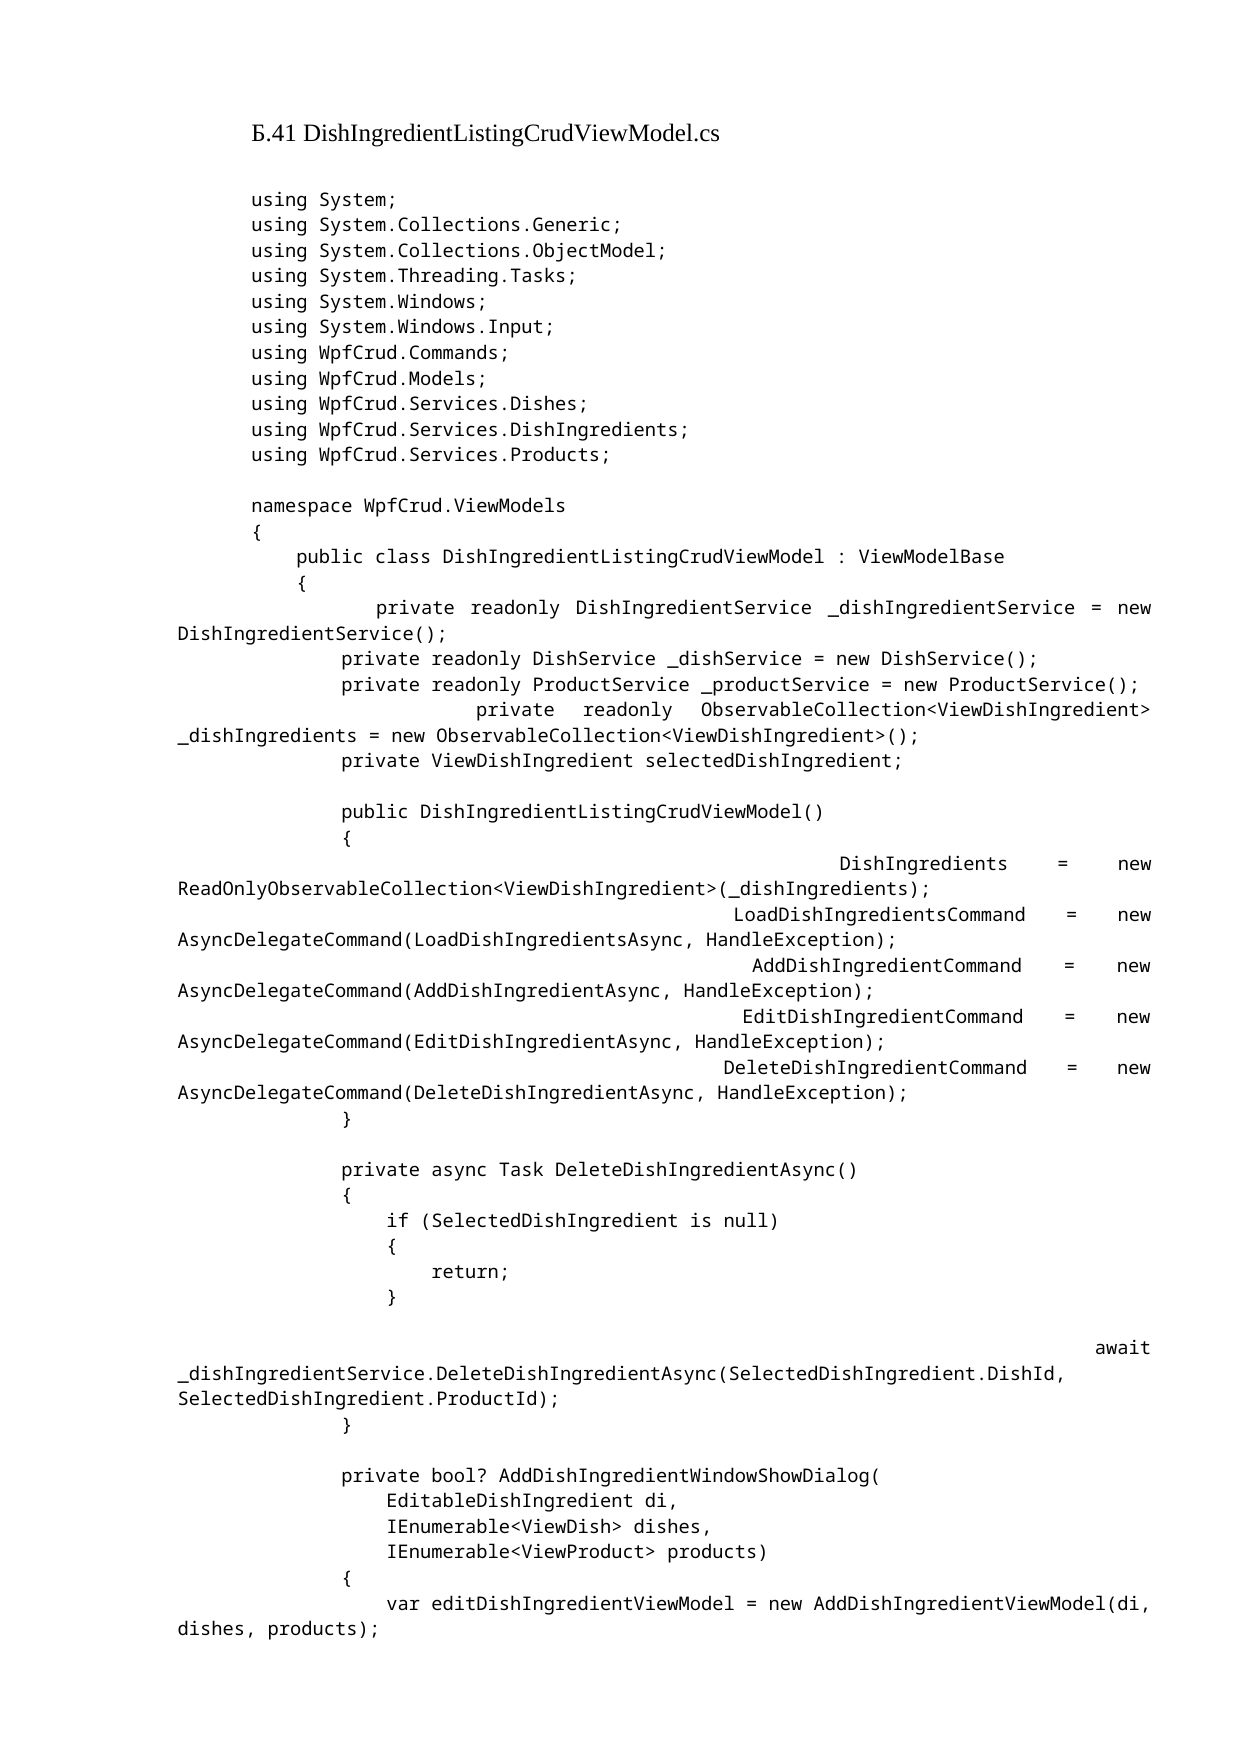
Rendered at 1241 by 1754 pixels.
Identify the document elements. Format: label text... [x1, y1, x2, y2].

text await _dishIngredientService.DeleteDishIngredientAsync(SelectedDishIngredient.DishId, SelectedDishIngredient.ProductId); [177, 1335, 1152, 1411]
text if (SelectedDishIngredient is null) [177, 1207, 1152, 1233]
text using WpfCrud.Services.DishIngredients; [177, 416, 1152, 441]
text public class DishIngredientListingCrudViewModel : ViewModelBase [177, 543, 1152, 569]
text LoadDishIngredientsCommand = new AsyncDelegateCommand(LoadDishIngredientsAsync, HandleException); [177, 901, 1152, 952]
text using System; [177, 186, 1152, 212]
text } [177, 1105, 1152, 1131]
text namespace WpfCrud.ViewModels [177, 492, 1152, 518]
text return; [177, 1258, 1152, 1284]
text private async Task DeleteDishIngredientAsync() [177, 1156, 1152, 1182]
text using System.Windows; [177, 288, 1152, 314]
text { [177, 1182, 1152, 1207]
text using System.Windows.Input; [177, 314, 1152, 339]
text private readonly DishService _dishService = new DishService(); [177, 646, 1152, 671]
text DeleteDishIngredientCommand = new AsyncDelegateCommand(DeleteDishIngredientAsync, HandleException); [177, 1054, 1152, 1105]
text AddDishIngredientCommand = new AsyncDelegateCommand(AddDishIngredientAsync, HandleException); [177, 952, 1152, 1003]
text using WpfCrud.Services.Dishes; [177, 390, 1152, 416]
text IEnumerable<ViewDish> dishes, [177, 1513, 1152, 1539]
text { [177, 1564, 1152, 1590]
text DishIngredients = new ReadOnlyObservableCollection<ViewDishIngredient>(_dishIngredients); [177, 850, 1152, 901]
text } [177, 1411, 1152, 1437]
text private readonly ObservableCollection<ViewDishIngredient> _dishIngredients = new ObservableCollection<ViewDishIngredient>(); [177, 697, 1152, 748]
text } [177, 1284, 1152, 1309]
text EditDishIngredientCommand = new AsyncDelegateCommand(EditDishIngredientAsync, HandleException); [177, 1003, 1152, 1054]
text using System.Collections.ObjectModel; [177, 237, 1152, 263]
text public DishIngredientListingCrudViewModel() [177, 799, 1152, 824]
text IEnumerable<ViewProduct> products) [177, 1539, 1152, 1564]
text using WpfCrud.Commands; [177, 339, 1152, 365]
text { [177, 1233, 1152, 1258]
text var editDishIngredientViewModel = new AddDishIngredientViewModel(di, dishes, products); [177, 1590, 1152, 1641]
text { [177, 518, 1152, 543]
text using System.Collections.Generic; [177, 212, 1152, 237]
text EditableDishIngredient di, [177, 1488, 1152, 1513]
text using WpfCrud.Services.Products; [177, 441, 1152, 467]
text private readonly ProductService _productService = new ProductService(); [177, 671, 1152, 697]
text { [177, 569, 1152, 594]
text { [177, 824, 1152, 850]
text private bool? AddDishIngredientWindowShowDialog( [177, 1462, 1152, 1488]
text private ViewDishIngredient selectedDishIngredient; [177, 748, 1152, 773]
text using WpfCrud.Models; [177, 365, 1152, 390]
text using System.Threading.Tasks; [177, 263, 1152, 288]
text Б.41 DishIngredientListingCrudViewModel.cs [177, 118, 1152, 147]
text private readonly DishIngredientService _dishIngredientService = new DishIngredientService(); [177, 594, 1152, 646]
